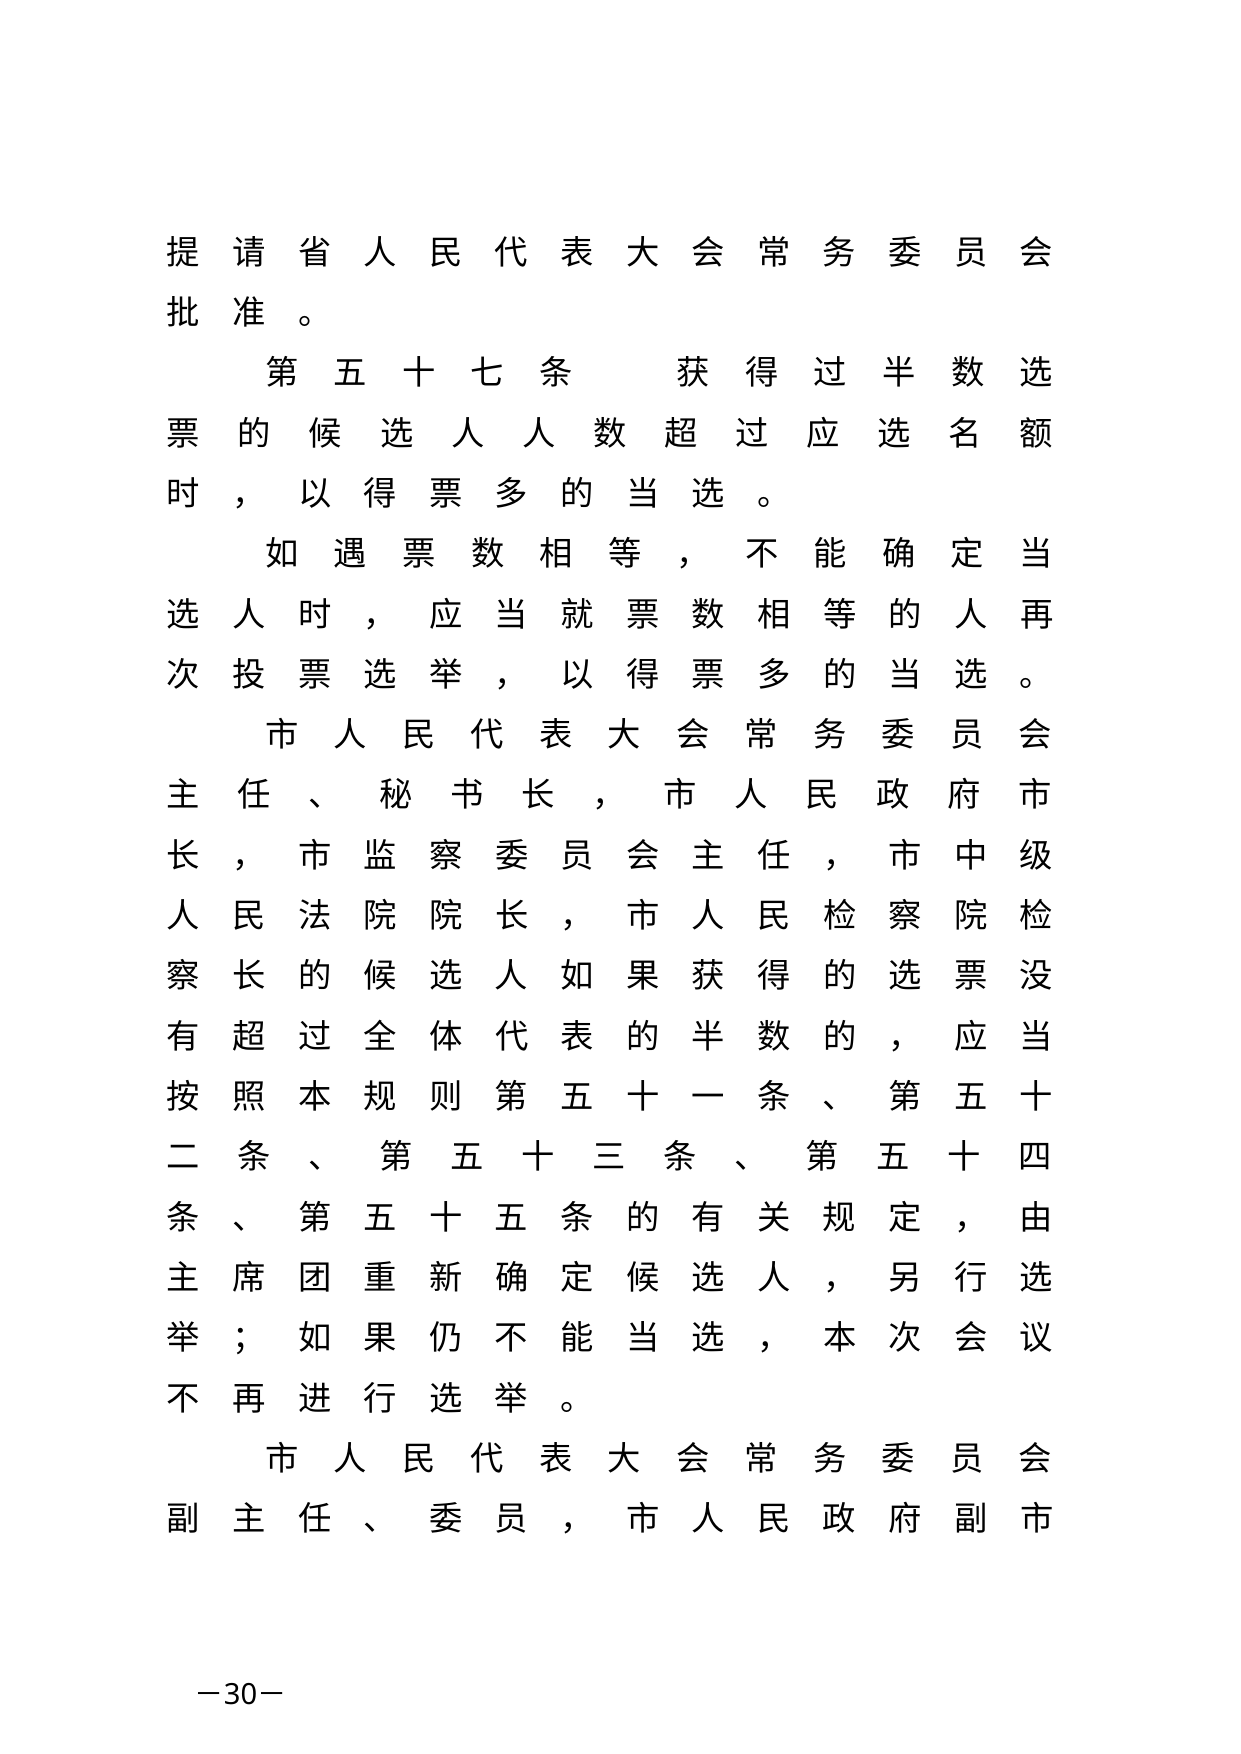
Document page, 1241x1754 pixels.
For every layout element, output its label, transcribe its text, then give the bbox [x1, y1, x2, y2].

text 市人民代表大会常务委员会主任、秘书长，市人民政府市长，市监察委员会主任，市中级人民法院院长，市人民检察院检察长的候选人如果获得的选票没有超过全体代表的半数的，应当按照本规则第五十一条、第五十二条、第五十三条、第五十四条、第五十五条的有关规定，由主席团重新确定候选人，另行选举；如果仍不能当选，本次会议不再进行选举。 [167, 702, 1085, 1426]
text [167, 219, 1085, 340]
text 如遇票数相等，不能确定当选人时，应当就票数相等的人再次投票选举，以得票多的当选。 [167, 521, 1085, 702]
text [167, 1426, 1085, 1546]
text 第五十七条 获得过半数选票的候选人人数超过应选名额时，以得票多的当选。 [167, 340, 1085, 521]
